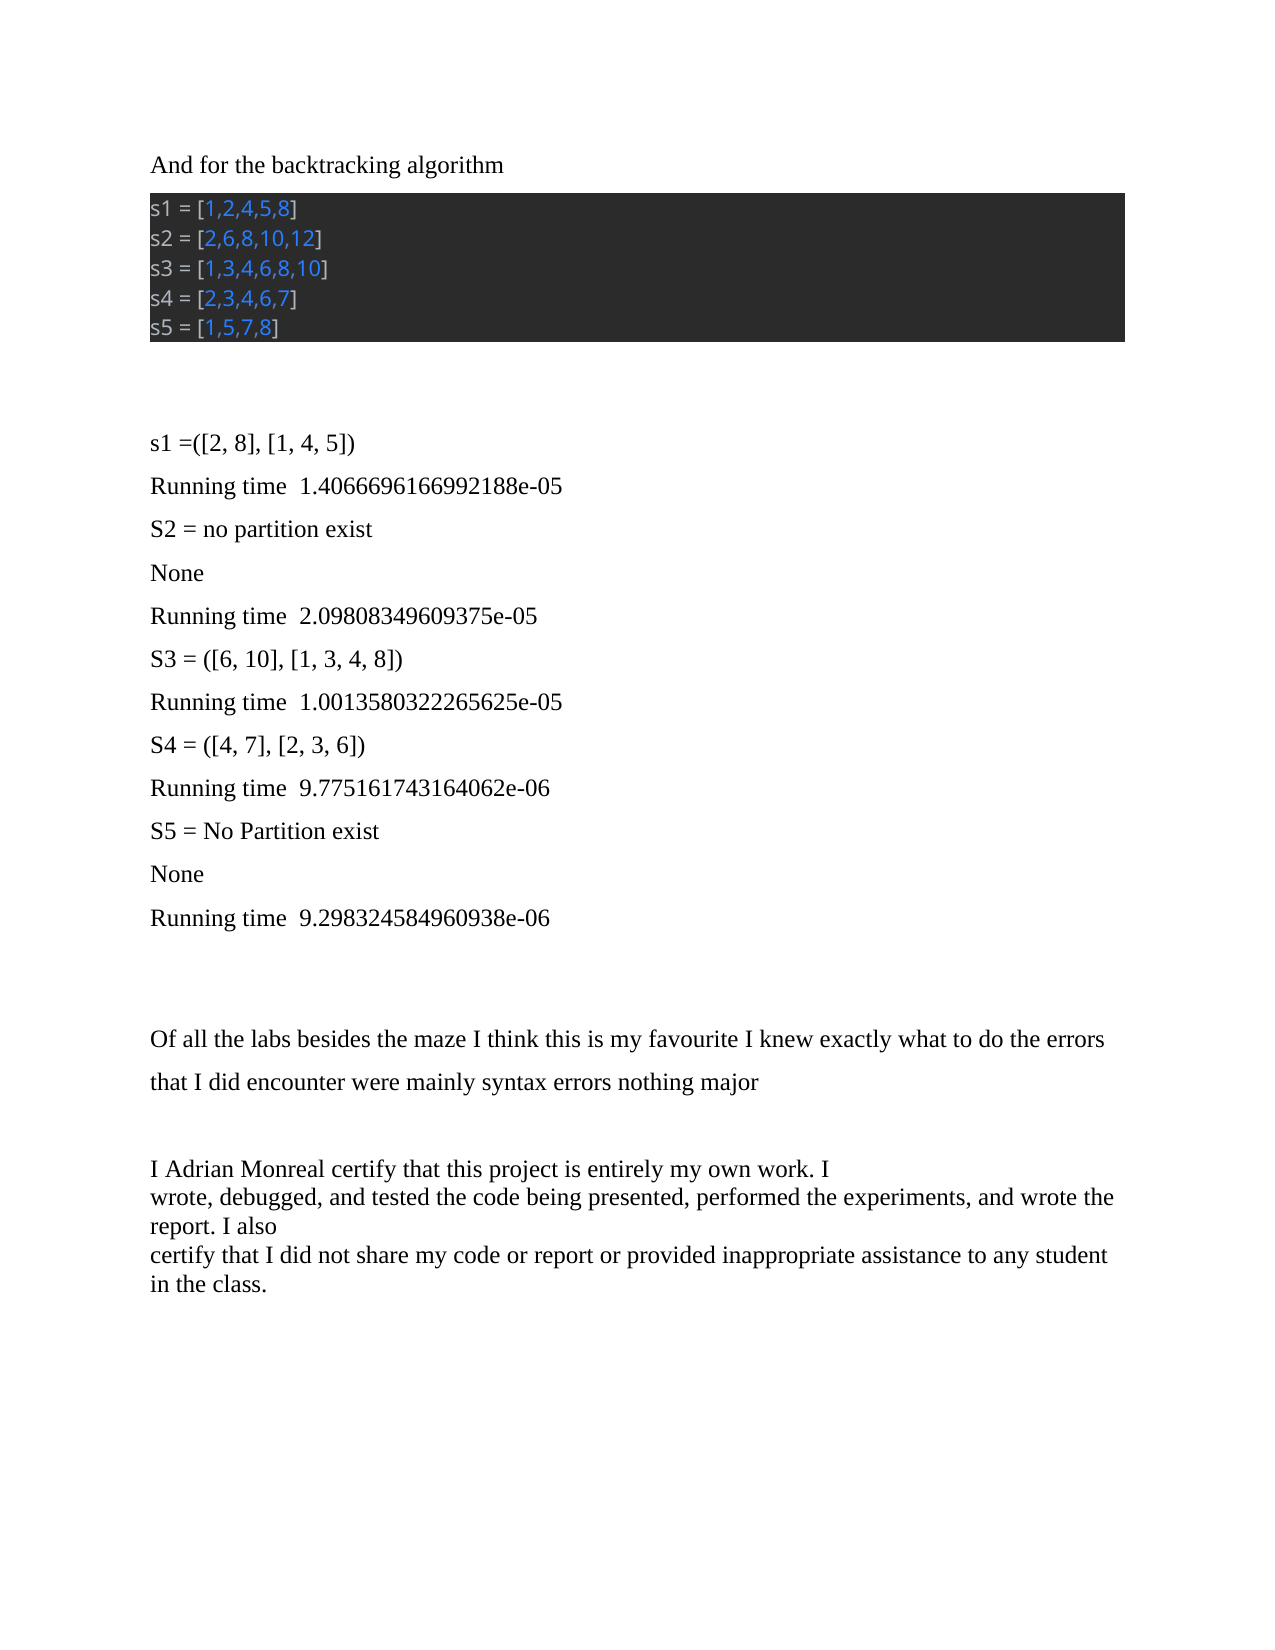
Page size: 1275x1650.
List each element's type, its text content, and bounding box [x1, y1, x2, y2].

text s1 = [1,2,4,5,8] s2 = [2,6,8,10,12] s3 = [1,3,4,6,8,10] s4 = [2,3,4,6,7] s5 = [1,5,7,8] [150, 193, 1125, 342]
text S4 = ([4, 7], [2, 3, 6]) [150, 730, 1125, 759]
text Of all the labs besides the maze I think this is my favourite I knew exactly what to do the errors that I did encounter were mainly syntax errors nothing major [150, 1024, 1125, 1096]
text Running time 2.09808349609375e-05 [150, 601, 1125, 629]
text Running time 9.775161743164062e-06 [150, 773, 1125, 802]
text Running time 1.0013580322265625e-05 [150, 687, 1125, 716]
text certify that I did not share my code or report or provided inappropriate assistance to any student in the class. [150, 1240, 1125, 1297]
text S2 = no partition exist [150, 514, 1125, 543]
text S5 = No Partition exist [150, 816, 1125, 845]
text s1 =([2, 8], [1, 4, 5]) [150, 428, 1125, 457]
text wrote, debugged, and tested the code being presented, performed the experiments, and wrote the report. I also [150, 1182, 1125, 1240]
text I Adrian Monreal certify that this project is entirely my own work. I [150, 1154, 1125, 1182]
text None [150, 859, 1125, 888]
text S3 = ([6, 10], [1, 3, 4, 8]) [150, 644, 1125, 673]
text And for the backtracking algorithm [150, 150, 1125, 179]
text None [150, 558, 1125, 586]
text Running time 9.298324584960938e-06 [150, 903, 1125, 931]
text Running time 1.4066696166992188e-05 [150, 471, 1125, 500]
